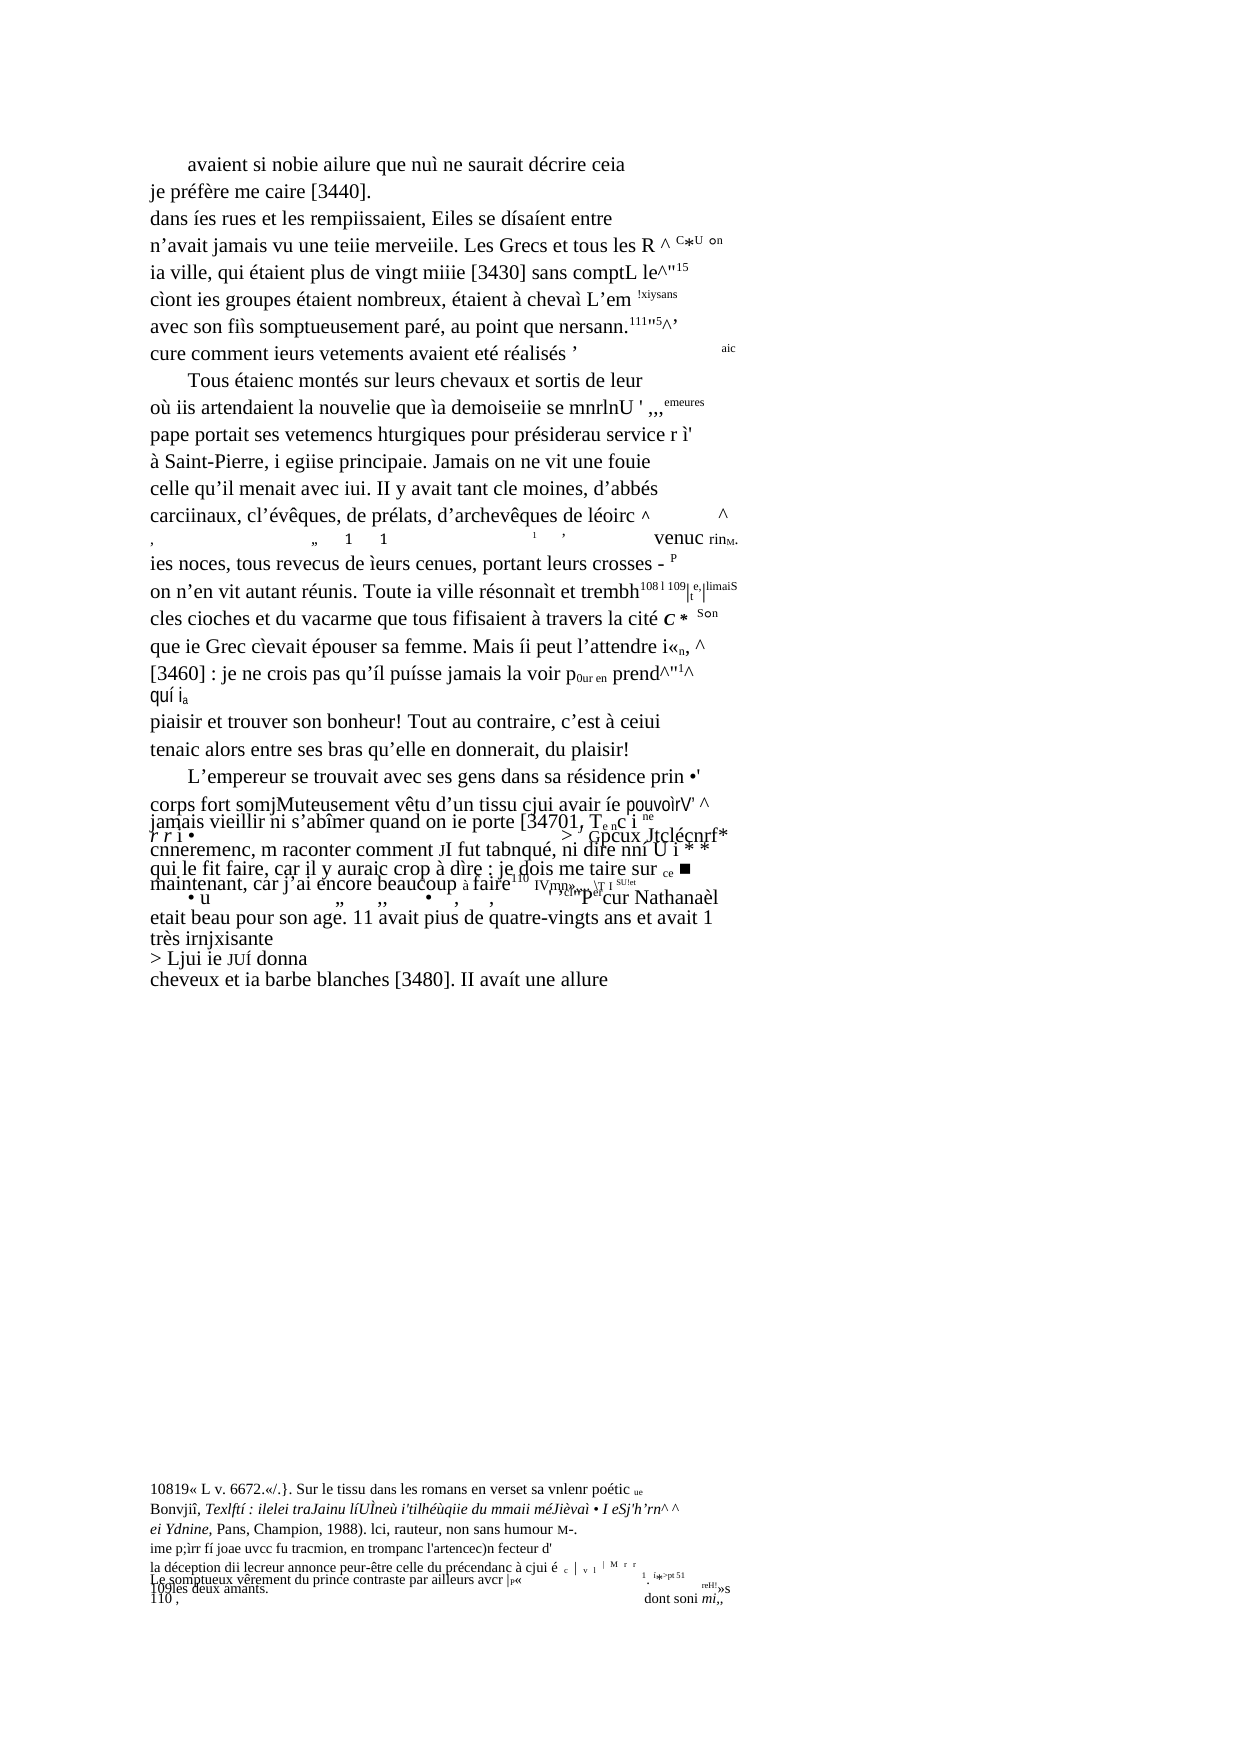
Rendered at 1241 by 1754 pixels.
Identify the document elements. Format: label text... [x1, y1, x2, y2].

text jamais vieillir ni s’abîmer quand on ie porte [34701. Te nc i ne [523, 817, 1090, 831]
text que ie Grec cìevait épouser sa femme. Mais íi peut l’attendre i«n, ^ [150, 631, 1090, 658]
text etait beau pour son age. 11 avait pius de quatre-vingts ans et avait 1 [150, 907, 1090, 928]
text jamais vieillir ni s’abîmer quand on ie porte [34701. Te nc i ne [150, 817, 522, 831]
text > Ljui ie juí donna [150, 949, 1090, 970]
text très irnjxisante [150, 928, 1090, 949]
text r r i • > J gpcux Jtclécnrf* [656, 831, 1090, 845]
text avaient si nobie ailure que nuì ne saurait décrire ceia je préfère me caire [3440]. [150, 149, 1090, 204]
text cles cioches et du vacarme que tous fifisaient à travers la cité C* S°n [150, 603, 1090, 631]
text r r i • > J gpcux Jtclécnrf* [150, 831, 591, 845]
text qui le fit faire, car il y auraic crop à dìre : je dois me taire sur ce ■ [150, 859, 1090, 879]
text L’empereur se trouvait avec ses gens dans sa résidence prin •' [150, 762, 1090, 789]
text ies noces, tous revecus de ìeurs cenues, portant leurs crosses - P [150, 548, 1090, 576]
text cnneremenc, m raconter comment jI fut tabnqué, ni dire nní U i * * [150, 845, 1090, 859]
text maintenant, car j’ai encore beaucoup à faire IVmn»,,,. \t i SU!et • u „ ,, • , , ' ’cl"Percur Nathanaèl [150, 879, 1090, 907]
text quí ia [150, 686, 1090, 707]
text cheveux et ia barbe blanches [3480]. II avaít une allure [150, 970, 1090, 991]
text tenaic alors entre ses bras qu’elle en donnerait, du plaisir! [150, 734, 1090, 762]
text on n’en vit autant réunis. Toute ia ville résonnaìt et trembh l |te,|limaiS [150, 576, 1090, 603]
text corps fort somjMuteusement vêtu d’un tissu cjui avair íe pouvoìrV’ ^ [150, 789, 1090, 817]
text dans íes rues et les rempiissaient, Eiles se dísaíent entre n’avait jamais vu une teiie merveiile. Les Grecs et tous les R ^ C*U °n ia ville, qui étaient plus de vingt miiie [3430] sans comptL le^"15 cìont ies groupes étaient nombreux, étaient à chevaì L’em !xiysans avec son fiìs somptueusement paré, au point que nersann.111"5^’ cure comment ieurs vetements avaient eté réalisés ’ aic [150, 204, 1090, 366]
text piaisir et trouver son bonheur! Tout au contraire, c’est à ceiui [150, 707, 1090, 734]
text [3460] : je ne crois pas qu’íl puísse jamais la voir p0ur en prend^"1^ [150, 658, 1090, 686]
text , „11 1 ’ venuc rinM. [150, 528, 1090, 548]
text Tous étaienc montés sur leurs chevaux et sortis de leur où iis artendaient la nouvelie que ìa demoiseiie se mnrlnU ' ,,,emeures pape portait ses vetemencs hturgiques pour présiderau service r ì' à Saint-Pierre, i egiise principaie. Jamais on ne vit une fouie celle qu’il menait avec iui. II y avait tant cle moines, d’abbés carciinaux, cl’évêques, de prélats, d’archevêques de léoirc ^ ^ [150, 366, 1090, 528]
